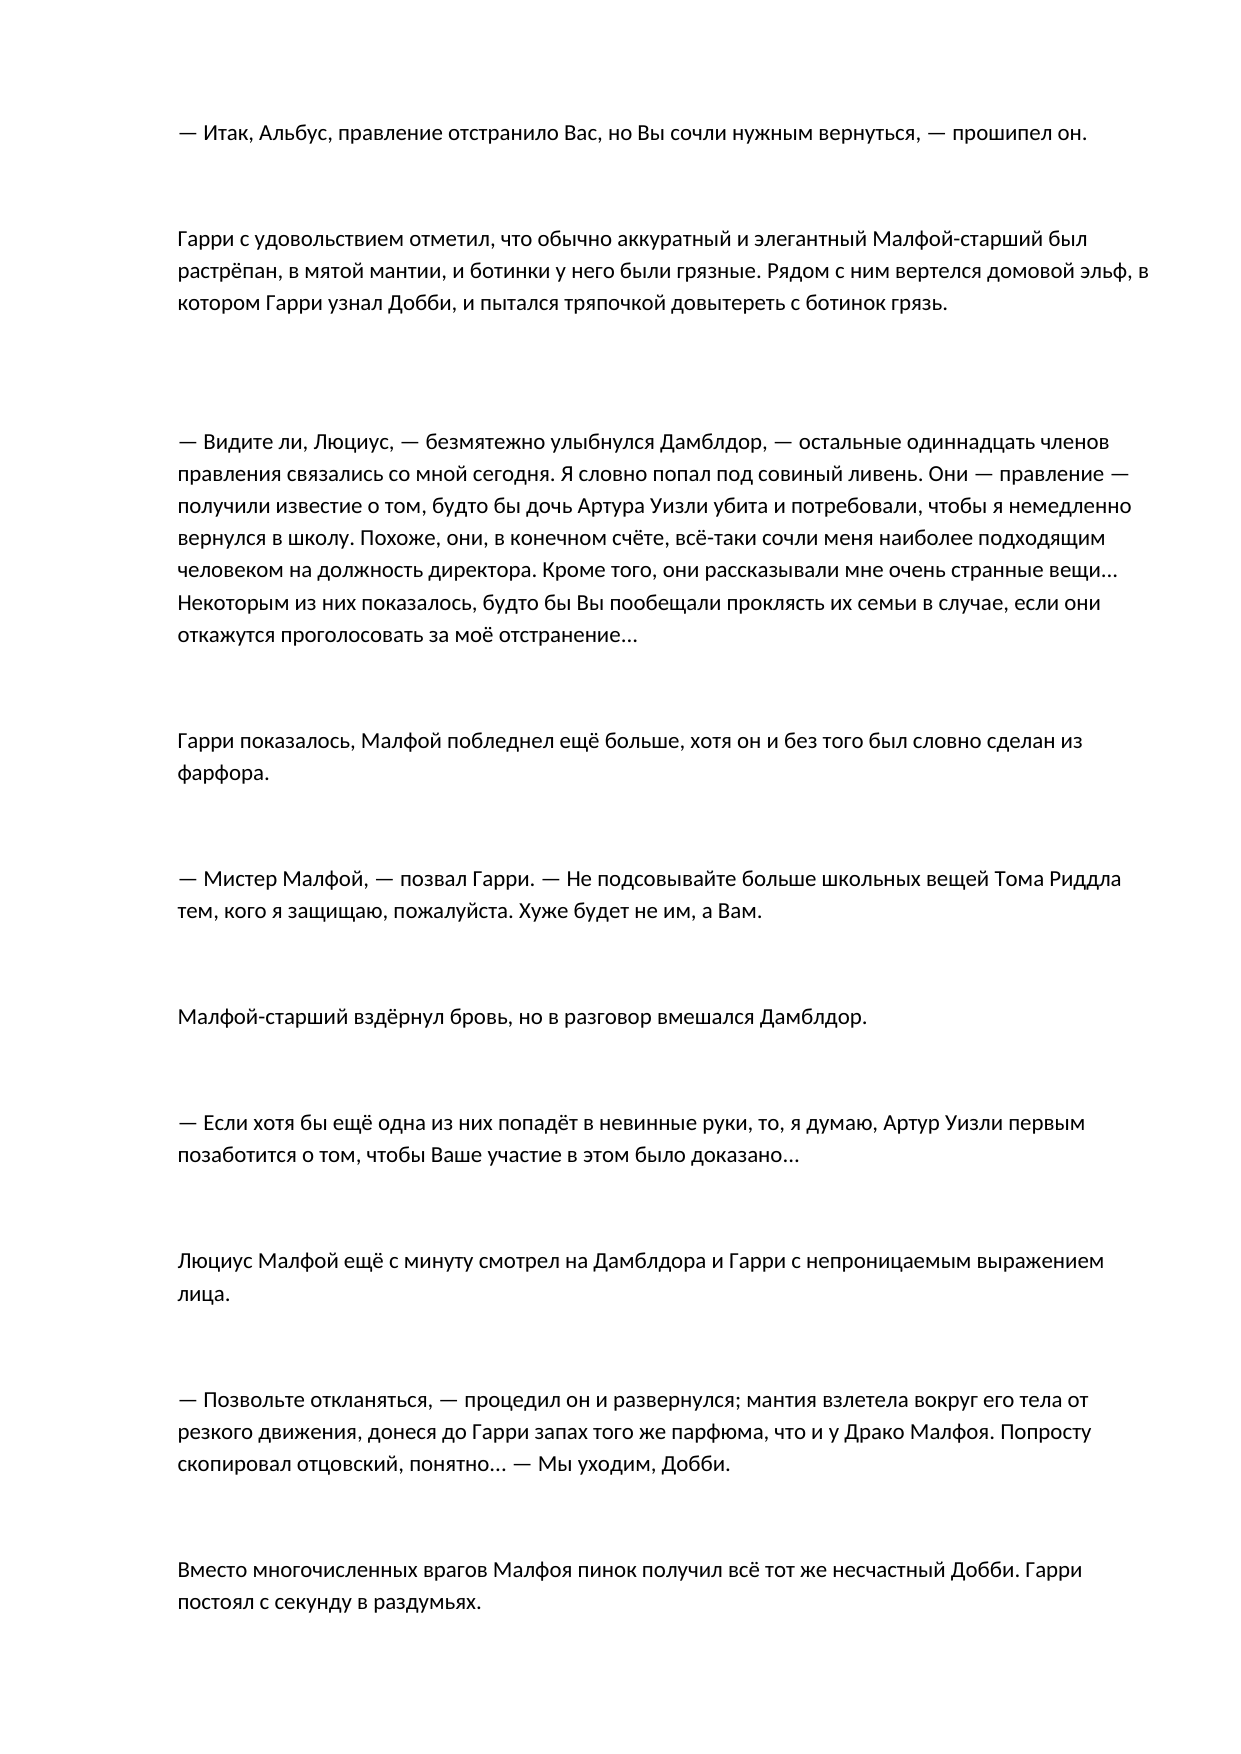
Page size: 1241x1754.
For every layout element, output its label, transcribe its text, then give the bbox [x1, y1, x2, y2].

text — Позвольте откланяться, — процедил он и развернулся; мантия взлетела вокруг его тела от резкого движения, донеся до Гарри запах того же парфюма, что и у Драко Малфоя. Попросту скопировал отцовский, понятно... — Мы уходим, Добби. [177, 1385, 1152, 1477]
text — Мистер Малфой, — позвал Гарри. — Не подсовывайте больше школьных вещей Тома Риддла тем, кого я защищаю, пожалуйста. Хуже будет не им, а Вам. [177, 864, 1152, 924]
text — Если хотя бы ещё одна из них попадёт в невинные руки, то, я думаю, Артур Уизли первым позаботится о том, чтобы Ваше участие в этом было доказано... [177, 1108, 1152, 1169]
text Люциус Малфой ещё с минуту смотрел на Дамблдора и Гарри с непроницаемым выражением лица. [177, 1247, 1152, 1307]
text — Итак, Альбус, правление отстранило Вас, но Вы сочли нужным вернуться, — прошипел он. [177, 118, 1152, 146]
text Малфой-старший вздёрнул бровь, но в разговор вмешался Дамблдор. [177, 1002, 1152, 1030]
text — Видите ли, Люциус, — безмятежно улыбнулся Дамблдор, — остальные одиннадцать членов правления связались со мной сегодня. Я словно попал под совиный ливень. Они — правление — получили известие о том, будто бы дочь Артура Уизли убита и потребовали, чтобы я немедленно вернулся в школу. Похоже, они, в конечном счёте, всё-таки сочли меня наиболее подходящим человеком на должность директора. Кроме того, они рассказывали мне очень странные вещи... Некоторым из них показалось, будто бы Вы пообещали проклясть их семьи в случае, если они откажутся проголосовать за моё отстранение... [177, 427, 1152, 648]
text Гарри показалось, Малфой побледнел ещё больше, хотя он и без того был словно сделан из фарфора. [177, 726, 1152, 786]
text Гарри с удовольствием отметил, что обычно аккуратный и элегантный Малфой-старший был растрёпан, в мятой мантии, и ботинки у него были грязные. Рядом с ним вертелся домовой эльф, в котором Гарри узнал Добби, и пытался тряпочкой довытереть с ботинок грязь. [177, 224, 1152, 349]
text Вместо многочисленных врагов Малфоя пинок получил всё тот же несчастный Добби. Гарри постоял с секунду в раздумьях. [177, 1555, 1152, 1616]
